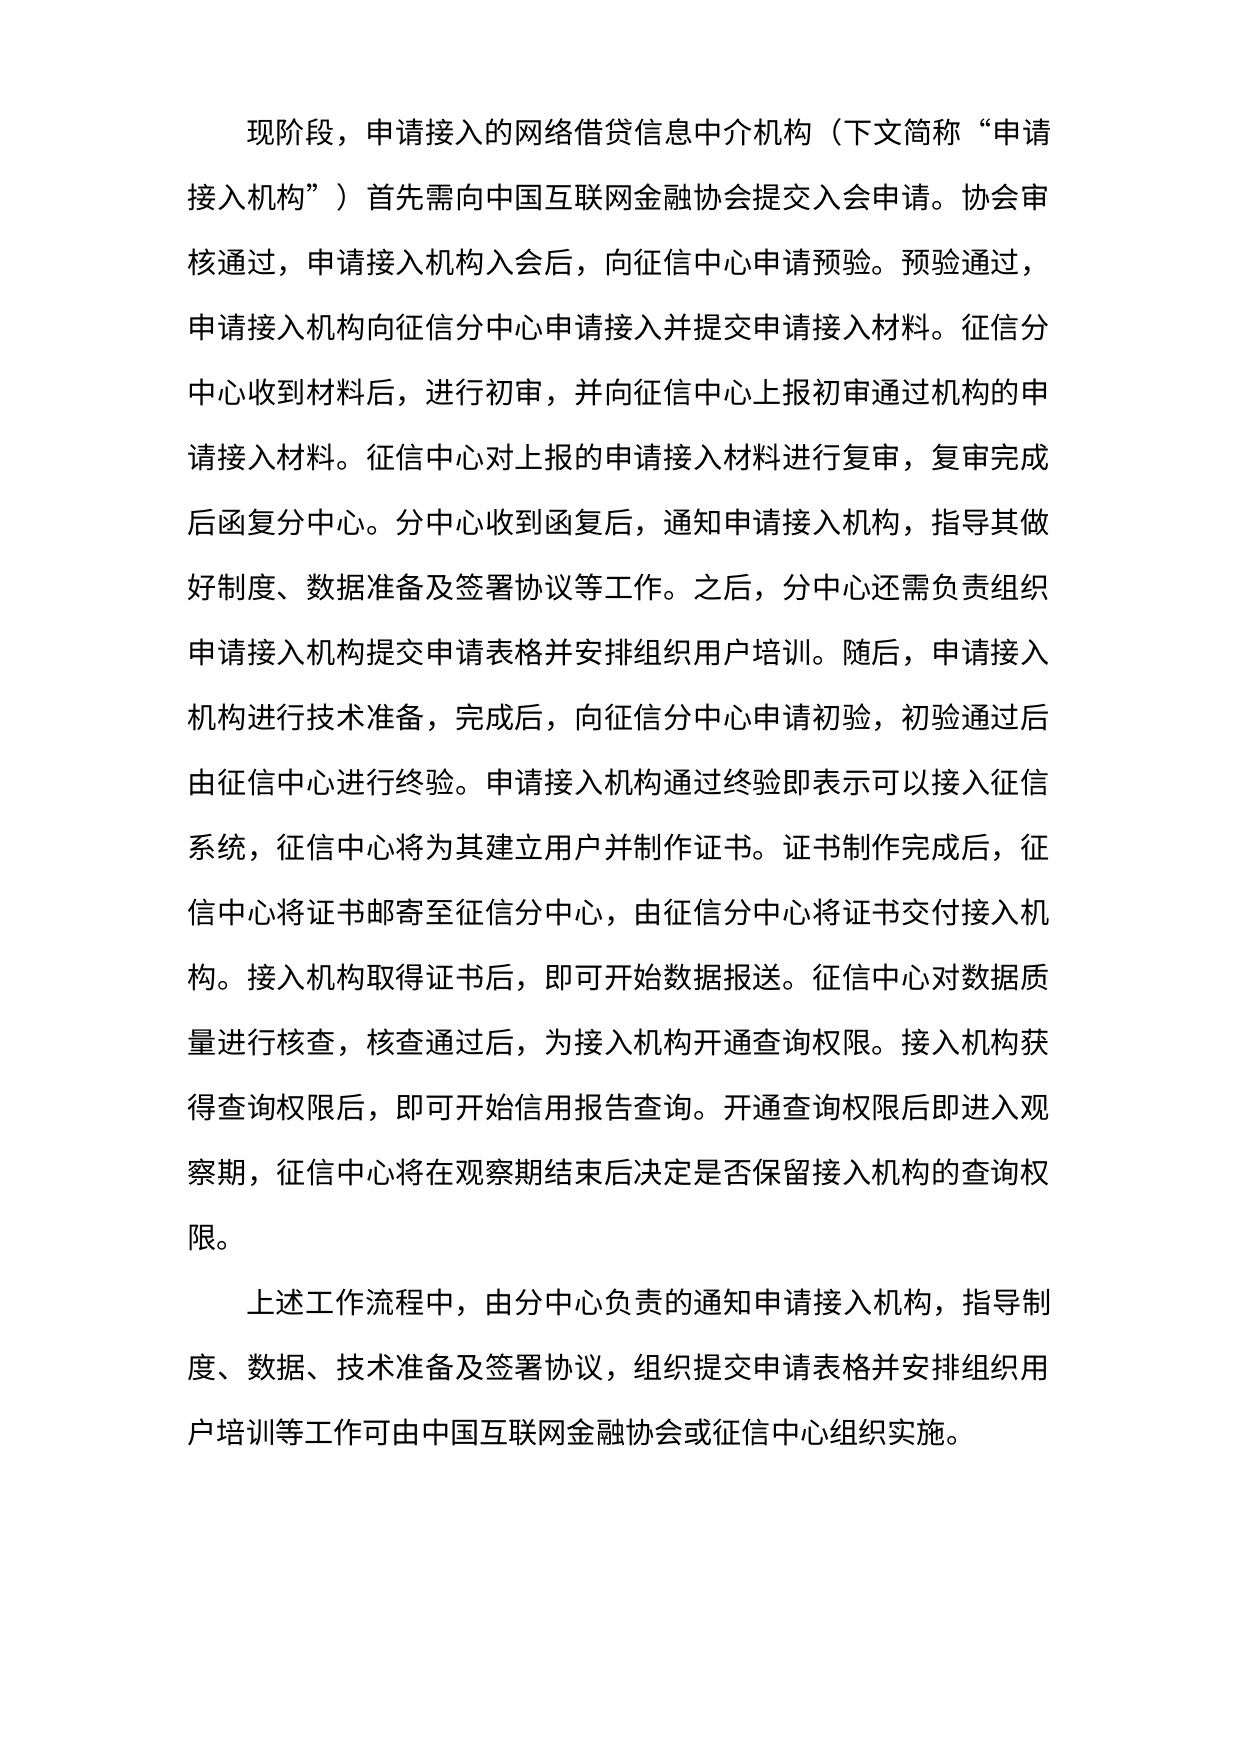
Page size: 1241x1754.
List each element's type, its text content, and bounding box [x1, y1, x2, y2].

text 上述工作流程中，由分中心负责的通知申请接入机构，指导制度、数据、技术准备及签署协议，组织提交申请表格并安排组织用户培训等工作可由中国互联网金融协会或征信中心组织实施。 [187, 1269, 1053, 1464]
text 现阶段，申请接入的网络借贷信息中介机构（下文简称“申请接入机构”）首先需向中国互联网金融协会提交入会申请。协会审核通过，申请接入机构入会后，向征信中心申请预验。预验通过，申请接入机构向征信分中心申请接入并提交申请接入材料。征信分中心收到材料后，进行初审，并向征信中心上报初审通过机构的申请接入材料。征信中心对上报的申请接入材料进行复审，复审完成后函复分中心。分中心收到函复后，通知申请接入机构，指导其做好制度、数据准备及签署协议等工作。之后，分中心还需负责组织申请接入机构提交申请表格并安排组织用户培训。随后，申请接入机构进行技术准备，完成后，向征信分中心申请初验，初验通过后由征信中心进行终验。申请接入机构通过终验即表示可以接入征信系统，征信中心将为其建立用户并制作证书。证书制作完成后，征信中心将证书邮寄至征信分中心，由征信分中心将证书交付接入机构。接入机构取得证书后，即可开始数据报送。征信中心对数据质量进行核查，核查通过后，为接入机构开通查询权限。接入机构获得查询权限后，即可开始信用报告查询。开通查询权限后即进入观察期，征信中心将在观察期结束后决定是否保留接入机构的查询权限。 [187, 99, 1053, 1269]
